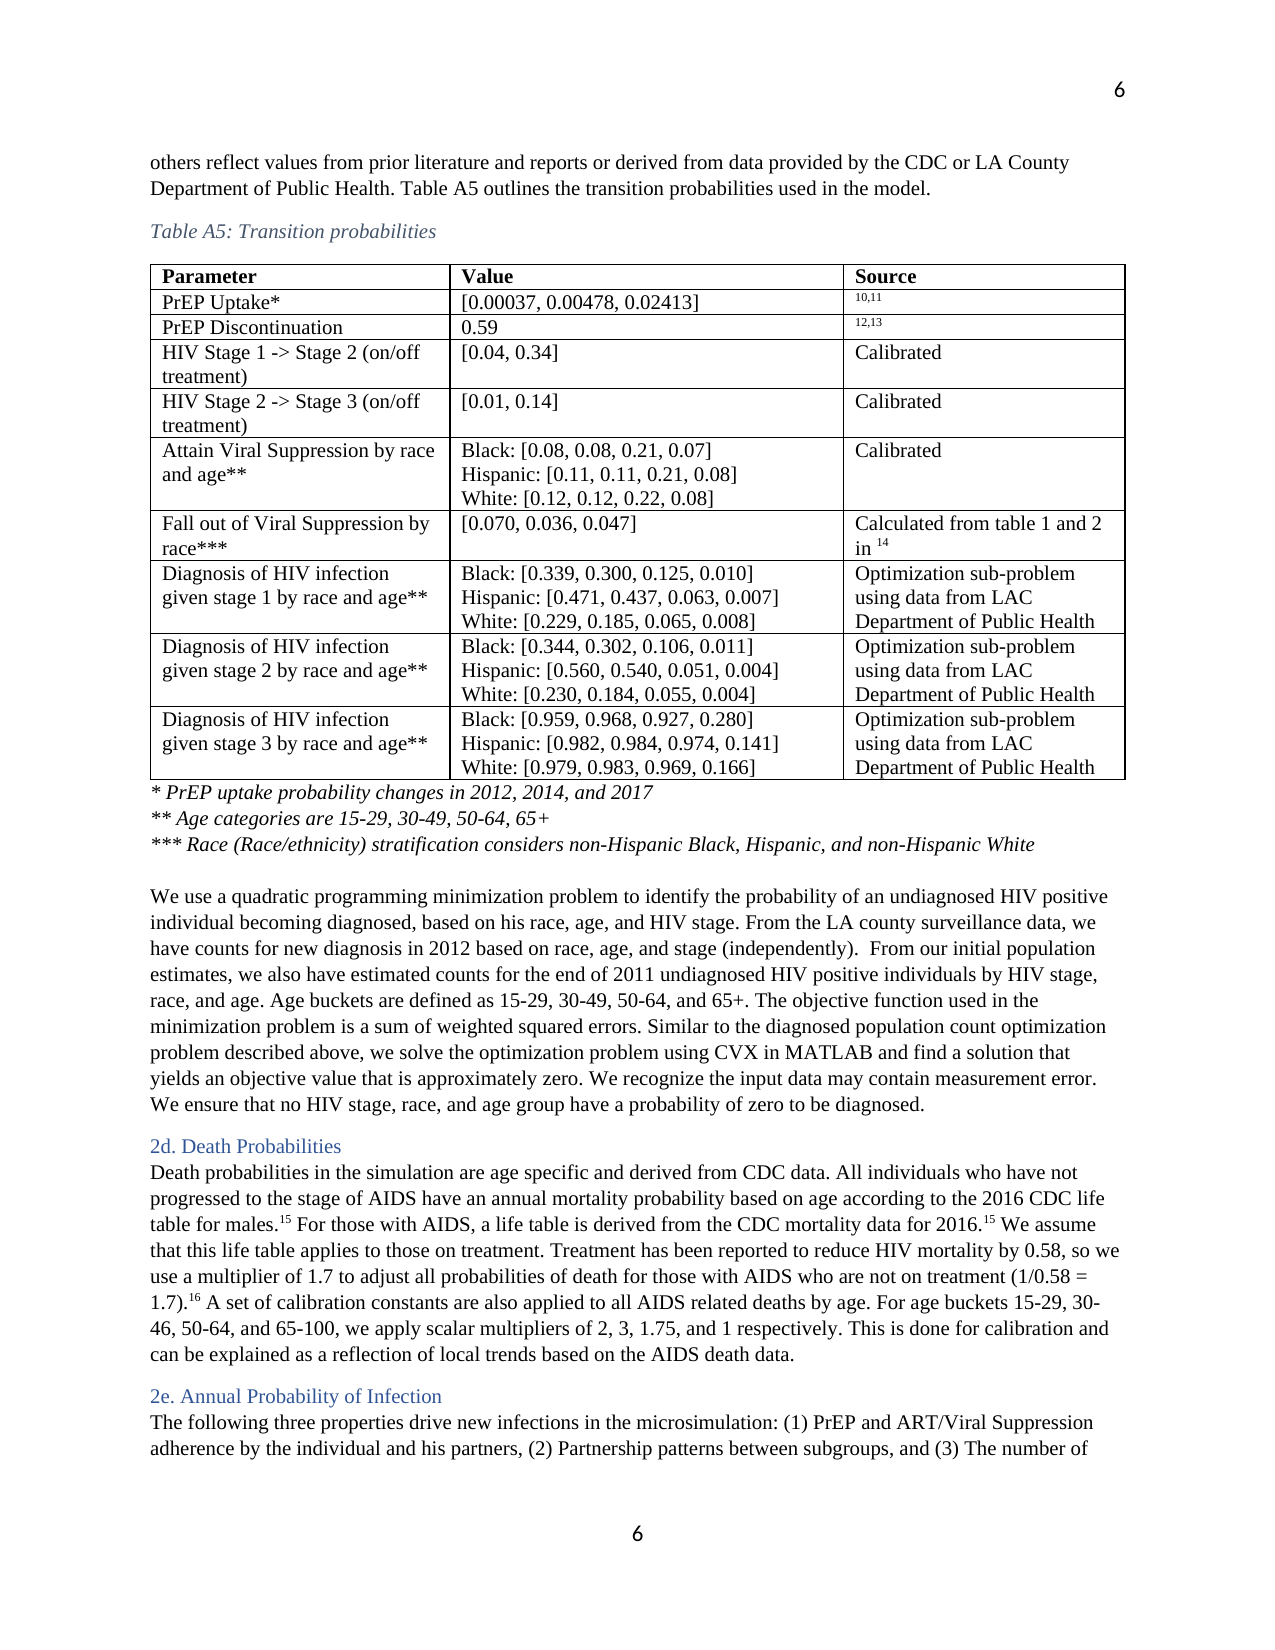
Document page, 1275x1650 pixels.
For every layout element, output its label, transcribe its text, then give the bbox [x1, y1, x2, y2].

table_cell Diagnosis of HIV infection given stage 3 by race and age** [151, 707, 449, 779]
table_cell Black: [0.959, 0.968, 0.927, 0.280] Hispanic: [0.982, 0.984, 0.974, 0.141] White: [0.979, 0.983, 0.969, 0.166] [451, 707, 843, 779]
table_cell HIV Stage 1 -> Stage 2 (on/off treatment) [151, 340, 449, 388]
text * PrEP uptake probability changes in 2012, 2014, and 2017 [150, 780, 1125, 804]
table_cell [0.00037, 0.00478, 0.02413] [451, 290, 843, 314]
table_cell Black: [0.339, 0.300, 0.125, 0.010] Hispanic: [0.471, 0.437, 0.063, 0.007] White: [0.229, 0.185, 0.065, 0.008] [451, 561, 843, 633]
text Table A5: Transition probabilities [150, 218, 1125, 243]
table_cell 10,11 [844, 290, 1124, 314]
table_header Value [451, 265, 843, 288]
table_cell [0.070, 0.036, 0.047] [451, 511, 843, 559]
table_cell [0.04, 0.34] [451, 340, 843, 388]
table_header Parameter [151, 265, 449, 288]
table_cell PrEP Discontinuation [151, 315, 449, 339]
table_cell Calibrated [844, 389, 1124, 437]
table_cell Optimization sub-problem using data from LAC Department of Public Health [844, 561, 1124, 633]
table_cell [0.01, 0.14] [451, 389, 843, 437]
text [150, 1410, 1125, 1460]
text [150, 150, 1125, 200]
table_cell PrEP Uptake* [151, 290, 449, 314]
text *** Race (Race/ethnicity) stratification considers non-Hispanic Black, Hispanic, and non-Hispanic White [150, 832, 1125, 856]
table_cell HIV Stage 2 -> Stage 3 (on/off treatment) [151, 389, 449, 437]
table_cell 0.59 [451, 315, 843, 339]
table_cell Diagnosis of HIV infection given stage 1 by race and age** [151, 561, 449, 633]
table_cell Optimization sub-problem using data from LAC Department of Public Health [844, 707, 1124, 779]
table_cell Optimization sub-problem using data from LAC Department of Public Health [844, 634, 1124, 706]
text We use a quadratic programming minimization problem to identify the probability of an undiagnosed HIV positive individual becoming diagnosed, based on his race, age, and HIV stage. From the LA county surveillance data, we have counts for new diagnosis in 2012 based on race, age, and stage (independently). From our initial population estimates, we also have estimated counts for the end of 2011 undiagnosed HIV positive individuals by HIV stage, race, and age. Age buckets are defined as 15-29, 30-49, 50-64, and 65+. The objective function used in the minimization problem is a sum of weighted squared errors. Similar to the diagnosed population count optimization problem described above, we solve the optimization problem using CVX in MATLAB and find a solution that yields an objective value that is approximately zero. We recognize the input data may contain measurement error. We ensure that no HIV stage, race, and age group have a probability of zero to be diagnosed. [150, 884, 1125, 1116]
table_cell Calibrated [844, 340, 1124, 388]
table_cell Black: [0.08, 0.08, 0.21, 0.07] Hispanic: [0.11, 0.11, 0.21, 0.08] White: [0.12, 0.12, 0.22, 0.08] [451, 438, 843, 510]
table_cell Black: [0.344, 0.302, 0.106, 0.011] Hispanic: [0.560, 0.540, 0.051, 0.004] White: [0.230, 0.184, 0.055, 0.004] [451, 634, 843, 706]
table_header Source [844, 265, 1124, 288]
table_cell Calculated from table 1 and 2 in 14 [844, 511, 1124, 559]
table_cell Attain Viral Suppression by race and age** [151, 438, 449, 510]
subtitle 2d. Death Probabilities [150, 1134, 1125, 1158]
table_cell 12,13 [844, 315, 1124, 339]
subtitle 2e. Annual Probability of Infection [150, 1384, 1125, 1408]
table_cell Fall out of Viral Suppression by race*** [151, 511, 449, 559]
table_cell Diagnosis of HIV infection given stage 2 by race and age** [151, 634, 449, 706]
table_cell Calibrated [844, 438, 1124, 510]
text ** Age categories are 15-29, 30-49, 50-64, 65+ [150, 806, 1125, 830]
text Death probabilities in the simulation are age specific and derived from CDC data. All individuals who have not progressed to the stage of AIDS have an annual mortality probability based on age according to the 2016 CDC life table for males.15 For those with AIDS, a life table is derived from the CDC mortality data for 2016.15 We assume that this life table applies to those on treatment. Treatment has been reported to reduce HIV mortality by 0.58, so we use a multiplier of 1.7 to adjust all probabilities of death for those with AIDS who are not on treatment (1/0.58 = 1.7).16 A set of calibration constants are also applied to all AIDS related deaths by age. For age buckets 15-29, 30-46, 50-64, and 65-100, we apply scalar multipliers of 2, 3, 1.75, and 1 respectively. This is done for calibration and can be explained as a reflection of local trends based on the AIDS death data. [150, 1160, 1125, 1366]
